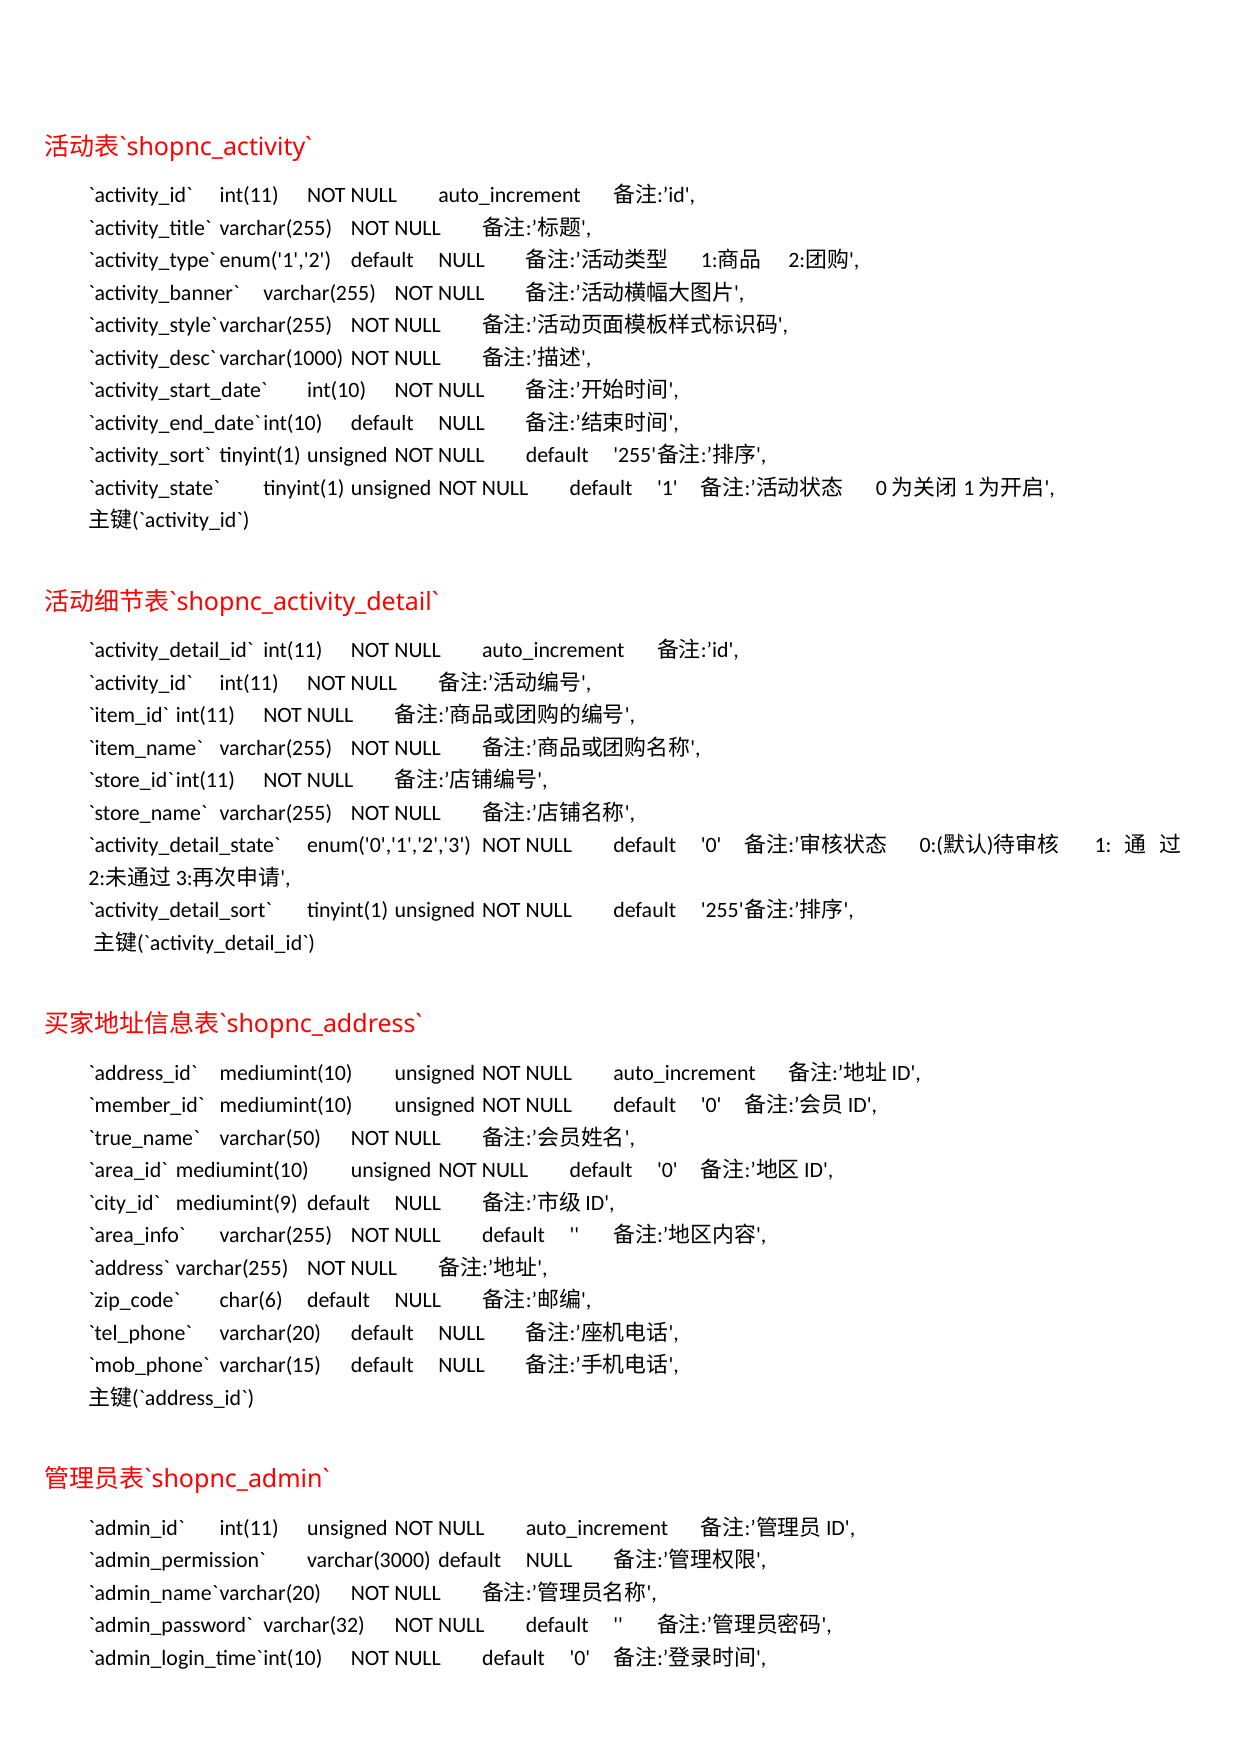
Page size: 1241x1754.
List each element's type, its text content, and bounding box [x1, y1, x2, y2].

text `store_id` int(11) NOT NULL 备注:’店铺编号', [44, 762, 1181, 794]
text 主键(`activity_id`) [44, 502, 1181, 534]
text `activity_state` tinyint(1) unsigned NOT NULL default '1' 备注:’活动状态 0为关闭 1为开启', [44, 469, 1181, 502]
title 买家地址信息表`shopnc_address` [44, 989, 1181, 1054]
text `activity_style` varchar(255) NOT NULL 备注:’活动页面模板样式标识码', [44, 307, 1181, 339]
text `activity_title` varchar(255) NOT NULL 备注:’标题', [44, 209, 1181, 242]
text 主键(`activity_detail_id`) [44, 924, 1181, 957]
text `item_id` int(11) NOT NULL 备注:’商品或团购的编号', [44, 697, 1181, 729]
text `mob_phone` varchar(15) default NULL 备注:’手机电话', [44, 1347, 1181, 1379]
text `admin_password` varchar(32) NOT NULL default '' 备注:’管理员密码', [44, 1607, 1181, 1639]
text `activity_type` enum('1','2') default NULL 备注:’活动类型 1:商品 2:团购', [44, 242, 1181, 274]
title 活动表`shopnc_activity` [44, 112, 1181, 177]
title 管理员表`shopnc_admin` [44, 1444, 1181, 1509]
title 活动细节表`shopnc_activity_detail` [44, 567, 1181, 632]
text `activity_desc` varchar(1000) NOT NULL 备注:’描述', [44, 339, 1181, 372]
text `activity_banner` varchar(255) NOT NULL 备注:’活动横幅大图片', [44, 274, 1181, 307]
text `activity_start_date` int(10) NOT NULL 备注:’开始时间', [44, 372, 1181, 404]
text `address_id` mediumint(10) unsigned NOT NULL auto_increment 备注:’地址ID', [44, 1054, 1181, 1087]
text `admin_name` varchar(20) NOT NULL 备注:’管理员名称', [44, 1574, 1181, 1607]
text `member_id` mediumint(10) unsigned NOT NULL default '0' 备注:’会员ID', [44, 1087, 1181, 1119]
text `item_name` varchar(255) NOT NULL 备注:’商品或团购名称', [44, 729, 1181, 762]
text `activity_detail_id` int(11) NOT NULL auto_increment 备注:’id', [44, 632, 1181, 664]
text `activity_end_date` int(10) default NULL 备注:’结束时间', [44, 404, 1181, 437]
text `admin_login_time` int(10) NOT NULL default '0' 备注:’登录时间', [44, 1639, 1181, 1672]
text `activity_id` int(11) NOT NULL auto_increment 备注:’id', [44, 177, 1181, 209]
text `address` varchar(255) NOT NULL 备注:’地址', [44, 1249, 1181, 1282]
text `activity_id` int(11) NOT NULL 备注:’活动编号', [44, 664, 1181, 697]
text `true_name` varchar(50) NOT NULL 备注:’会员姓名', [44, 1119, 1181, 1152]
text 主键(`address_id`) [44, 1379, 1181, 1412]
text `area_info` varchar(255) NOT NULL default '' 备注:’地区内容', [44, 1217, 1181, 1249]
text `city_id` mediumint(9) default NULL 备注:’市级ID', [44, 1184, 1181, 1217]
text `area_id` mediumint(10) unsigned NOT NULL default '0' 备注:’地区ID', [44, 1152, 1181, 1184]
text `admin_permission` varchar(3000) default NULL 备注:’管理权限', [44, 1542, 1181, 1574]
text `activity_sort` tinyint(1) unsigned NOT NULL default '255' 备注:’排序', [44, 437, 1181, 469]
text `zip_code` char(6) default NULL 备注:’邮编', [44, 1282, 1181, 1314]
text `activity_detail_state` enum('0','1','2','3') NOT NULL default '0' 备注:’审核状态 0:(默认)待审核 1:通过 2:未通过 3:再次申请', [44, 827, 1181, 892]
text `activity_detail_sort` tinyint(1) unsigned NOT NULL default '255' 备注:’排序', [44, 892, 1181, 924]
text `store_name` varchar(255) NOT NULL 备注:’店铺名称', [44, 794, 1181, 827]
text `tel_phone` varchar(20) default NULL 备注:’座机电话', [44, 1314, 1181, 1347]
text `admin_id` int(11) unsigned NOT NULL auto_increment 备注:’管理员ID', [44, 1509, 1181, 1542]
